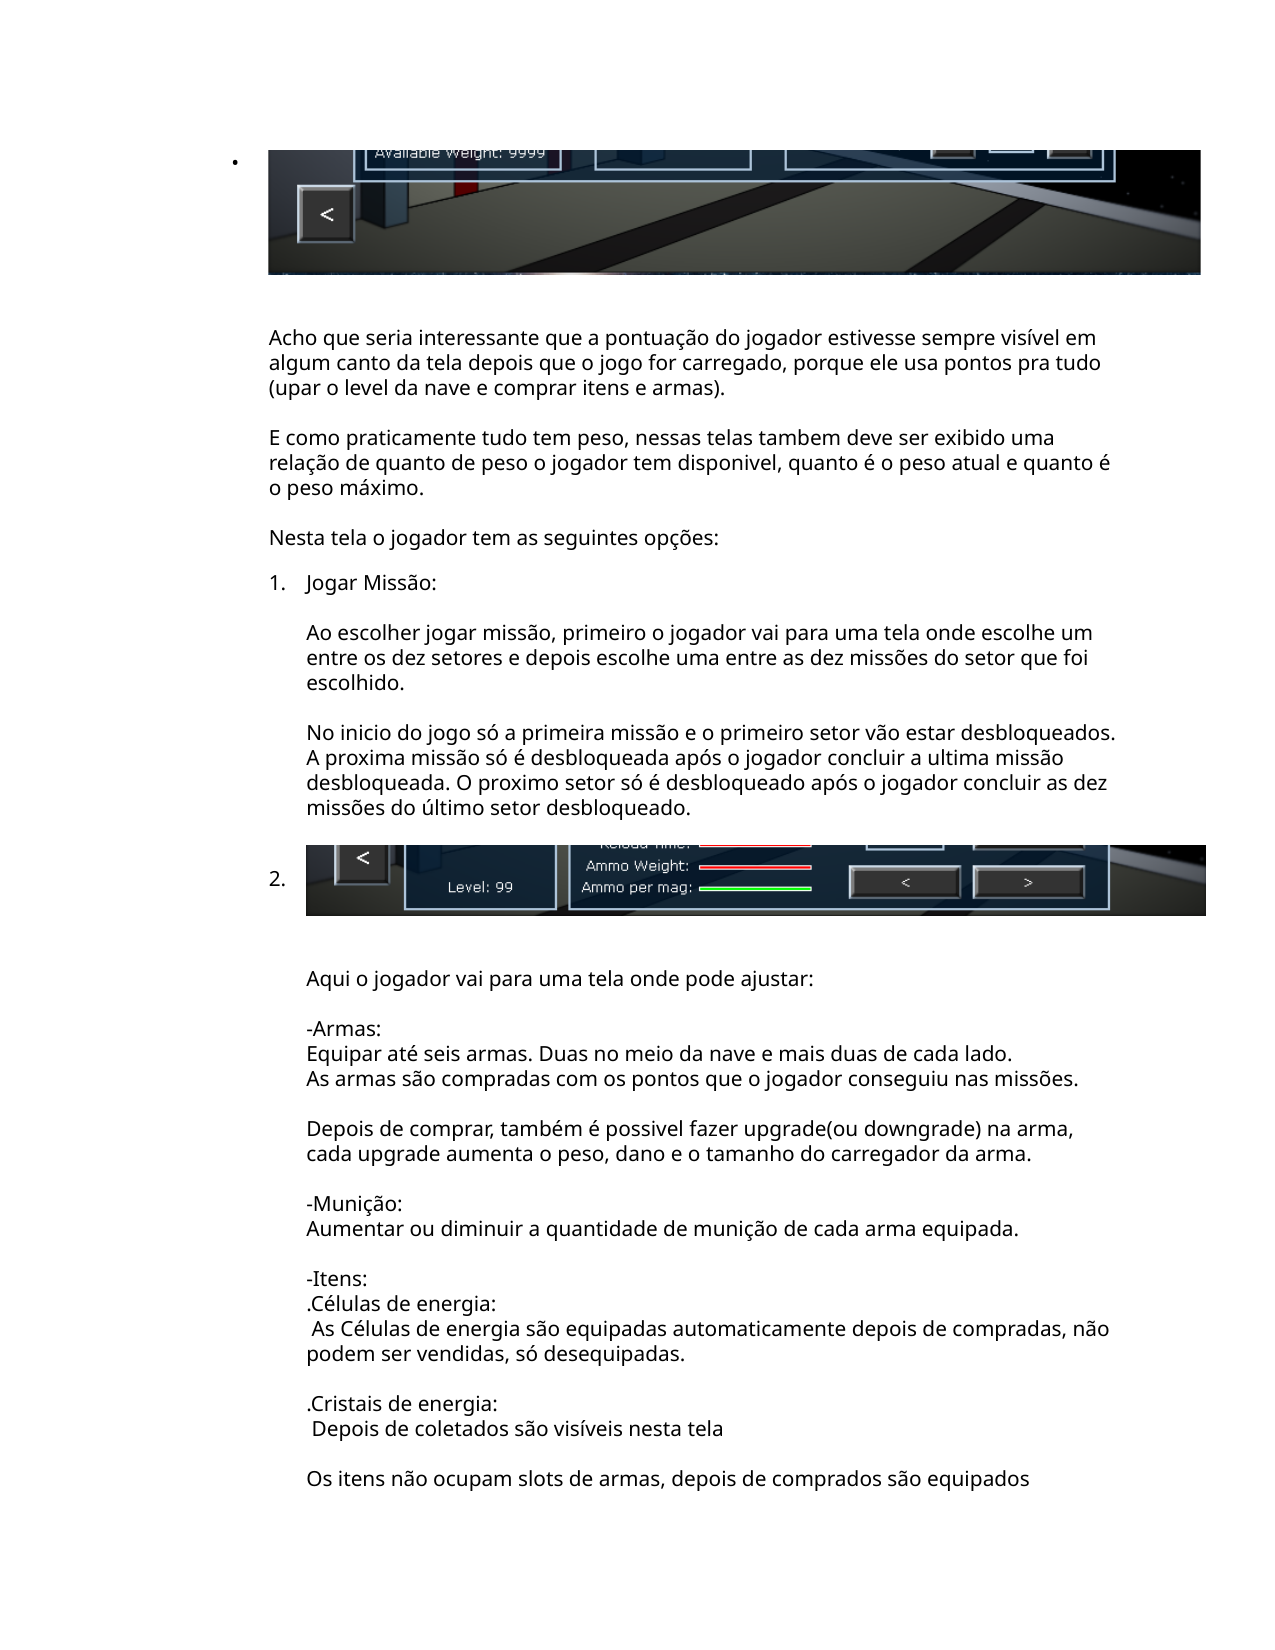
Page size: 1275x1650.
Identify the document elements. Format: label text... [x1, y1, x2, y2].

list Hangar: Depois de carregado ou iniciado um novo jogo, o jogador vai para a tela principal do Hangar. Acho que seria interessante que a pontuação do jogador estivesse sempre visível em algum canto da tela depois que o jogo for carregado, porque ele usa pontos pra tudo (upar o level da nave e comprar itens e armas). E como praticamente tudo tem peso, nessas telas tambem deve ser exibido uma relação de quanto de peso o jogador tem disponivel, quanto é o peso atual e quanto é o peso máximo. Nesta tela o jogador tem as seguintes opções: [231, 150, 1125, 550]
list Jogar Missão: Ao escolher jogar missão, primeiro o jogador vai para uma tela onde escolhe um entre os dez setores e depois escolhe uma entre as dez missões do setor que foi escolhido. No inicio do jogo só a primeira missão e o primeiro setor vão estar desbloqueados. A proxima missão só é desbloqueada após o jogador concluir a ultima missão desbloqueada. O proximo setor só é desbloqueado após o jogador concluir as dez missões do último setor desbloqueado. [268, 571, 1125, 846]
